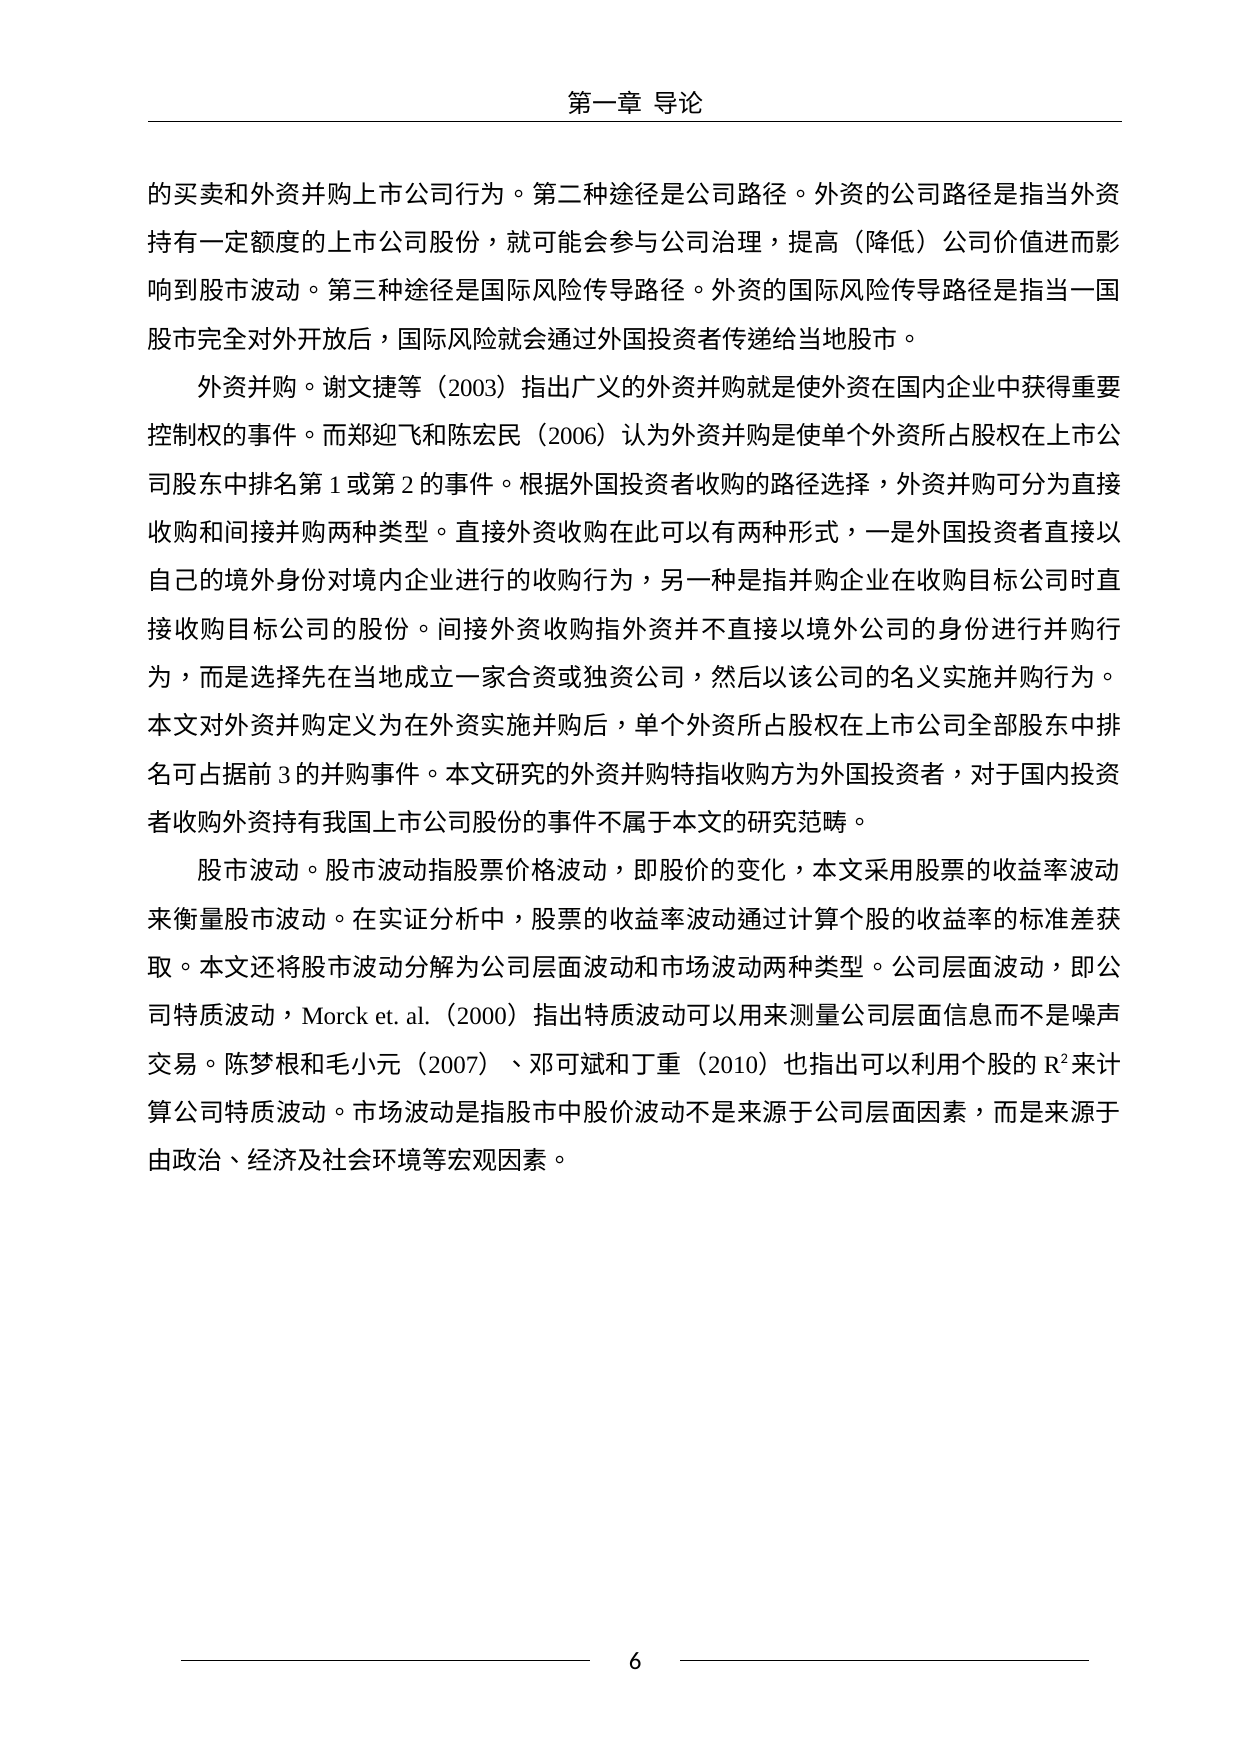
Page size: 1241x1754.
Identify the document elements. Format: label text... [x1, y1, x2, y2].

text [148, 161, 1122, 354]
text 外资并购。谢文捷等（2003）指出广义的外资并购就是使外资在国内企业中获得重要控制权的事件。而郑迎飞和陈宏民（2006）认为外资并购是使单个外资所占股权在上市公司股东中排名第1或第2的事件。根据外国投资者收购的路径选择，外资并购可分为直接收购和间接并购两种类型。直接外资收购在此可以有两种形式，一是外国投资者直接以自己的境外身份对境内企业进行的收购行为，另一种是指并购企业在收购目标公司时直接收购目标公司的股份。间接外资收购指外资并不直接以境外公司的身份进行并购行为，而是选择先在当地成立一家合资或独资公司，然后以该公司的名义实施并购行为。本文对外资并购定义为在外资实施并购后，单个外资所占股权在上市公司全部股东中排名可占据前3的并购事件。本文研究的外资并购特指收购方为外国投资者，对于国内投资者收购外资持有我国上市公司股份的事件不属于本文的研究范畴。 [148, 354, 1122, 838]
text 股市波动。股市波动指股票价格波动，即股价的变化，本文采用股票的收益率波动来衡量股市波动。在实证分析中，股票的收益率波动通过计算个股的收益率的标准差获取。本文还将股市波动分解为公司层面波动和市场波动两种类型。公司层面波动，即公司特质波动，Morck et. al.（2000）指出特质波动可以用来测量公司层面信息而不是噪声交易。陈梦根和毛小元（2007）、邓可斌和丁重（2010）也指出可以利用个股的R2来计算公司特质波动。市场波动是指股市中股价波动不是来源于公司层面因素，而是来源于由政治、经济及社会环境等宏观因素。 [148, 838, 1122, 1176]
